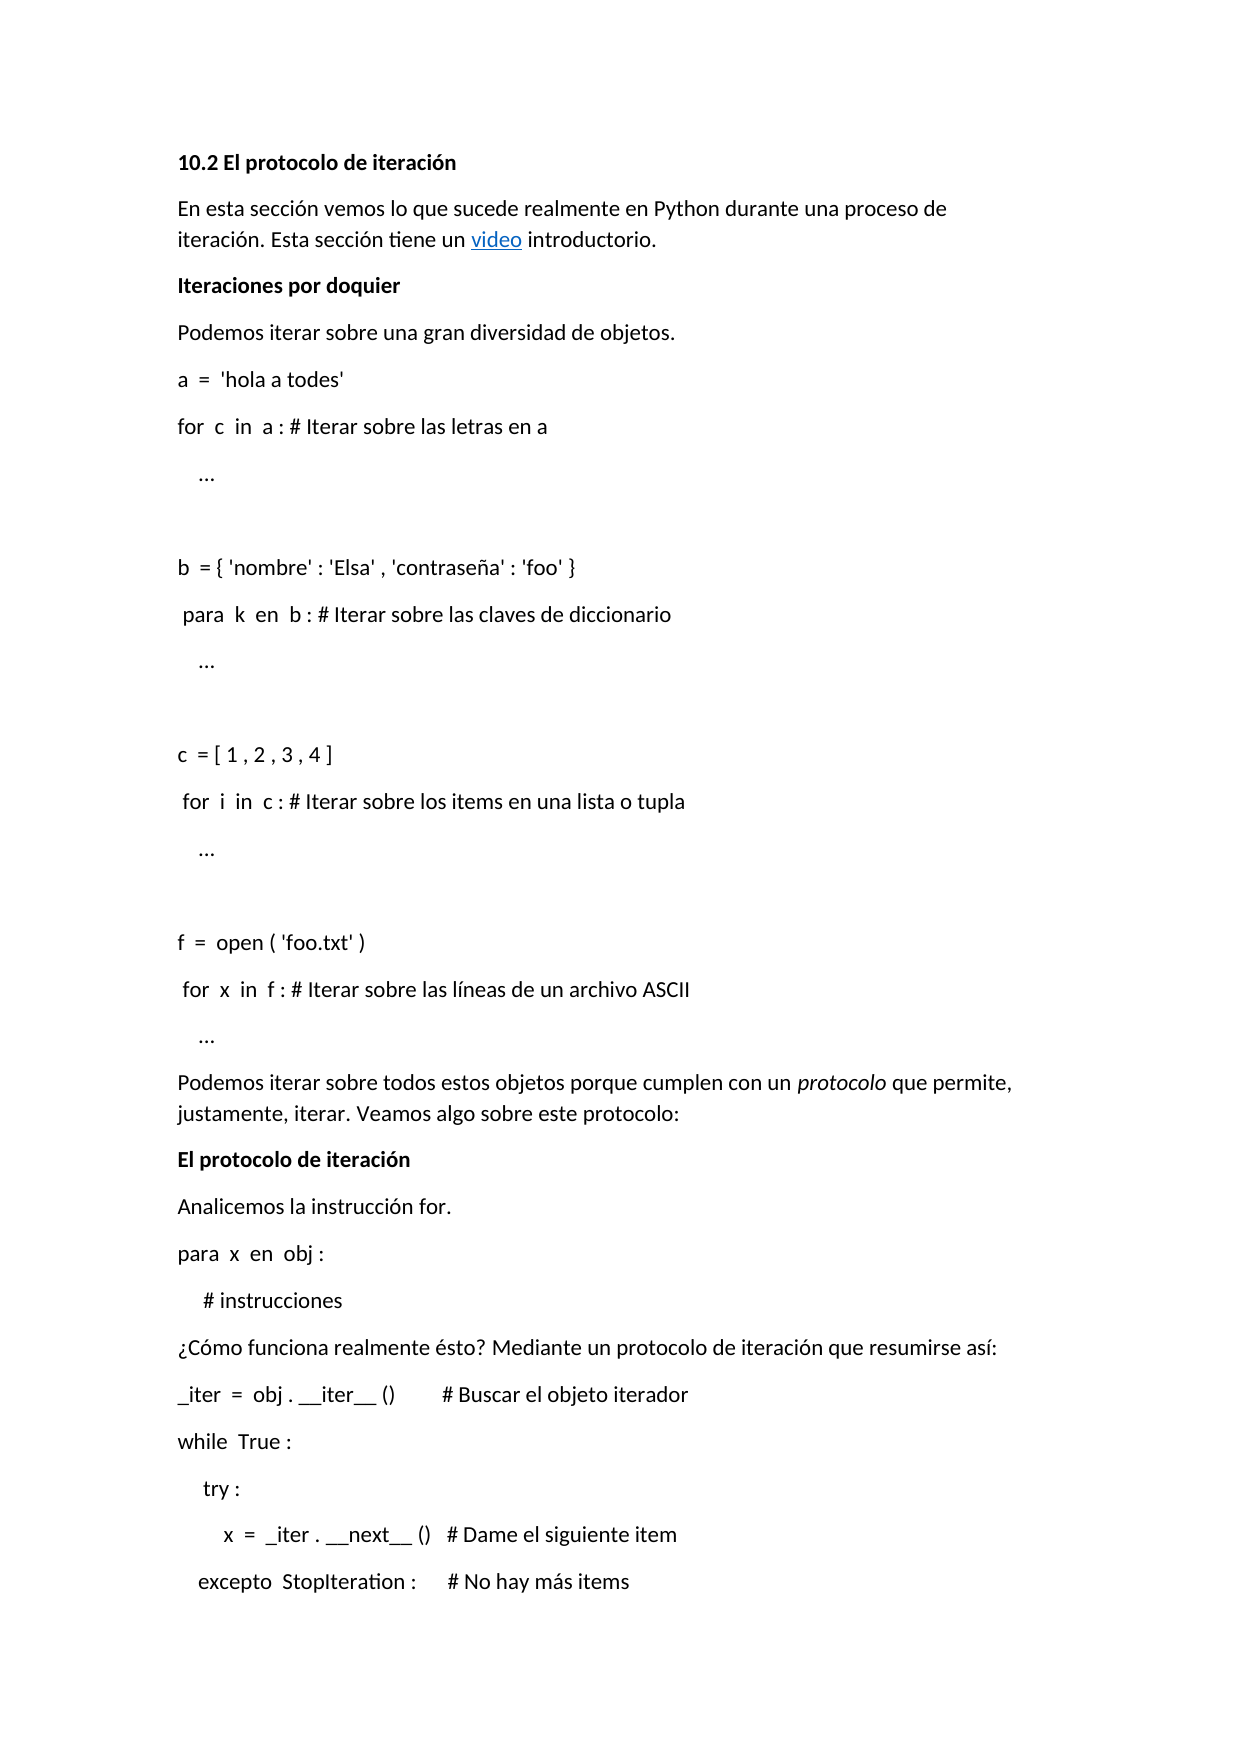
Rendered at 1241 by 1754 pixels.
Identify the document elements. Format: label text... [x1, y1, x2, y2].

text El protocolo de iteración [177, 1146, 1063, 1173]
text a = 'hola a todes' [177, 365, 1063, 393]
text ... [177, 647, 1063, 674]
text Analicemos la instrucción for. [177, 1192, 1063, 1220]
text for x in f : # Iterar sobre las líneas de un archivo ASCII [177, 975, 1063, 1003]
text Podemos iterar sobre todos estos objetos porque cumplen con un protocolo que permite, justamente, iterar. Veamos algo sobre este protocolo: [177, 1068, 1063, 1127]
text ¿Cómo funciona realmente ésto? Mediante un protocolo de iteración que resumirse así: [177, 1333, 1063, 1361]
text ... [177, 1022, 1063, 1049]
text for c in a : # Iterar sobre las letras en a [177, 412, 1063, 440]
text Podemos iterar sobre una gran diversidad de objetos. [177, 318, 1063, 346]
text excepto StopIteration : # No hay más items [177, 1567, 1063, 1595]
text Iteraciones por doquier [177, 272, 1063, 299]
text # instrucciones [177, 1286, 1063, 1314]
text while True : [177, 1427, 1063, 1455]
text x = _iter . __next__ () # Dame el siguiente item [177, 1521, 1063, 1548]
text for i in c : # Iterar sobre los items en una lista o tupla [177, 787, 1063, 815]
text para x en obj : [177, 1239, 1063, 1267]
text para k en b : # Iterar sobre las claves de diccionario [177, 600, 1063, 628]
text ... [177, 834, 1063, 862]
text try : [177, 1474, 1063, 1502]
text _iter = obj . __iter__ () # Buscar el objeto iterador [177, 1380, 1063, 1408]
text En esta sección vemos lo que sucede realmente en Python durante una proceso de iteración. Esta sección tiene un video introductorio. [177, 194, 1063, 253]
text f = open ( 'foo.txt' ) [177, 928, 1063, 956]
text c = [ 1 , 2 , 3 , 4 ] [177, 740, 1063, 768]
text b = { 'nombre' : 'Elsa' , 'contraseña' : 'foo' } [177, 553, 1063, 581]
text 10.2 El protocolo de iteración [177, 148, 1063, 176]
text ... [177, 459, 1063, 487]
